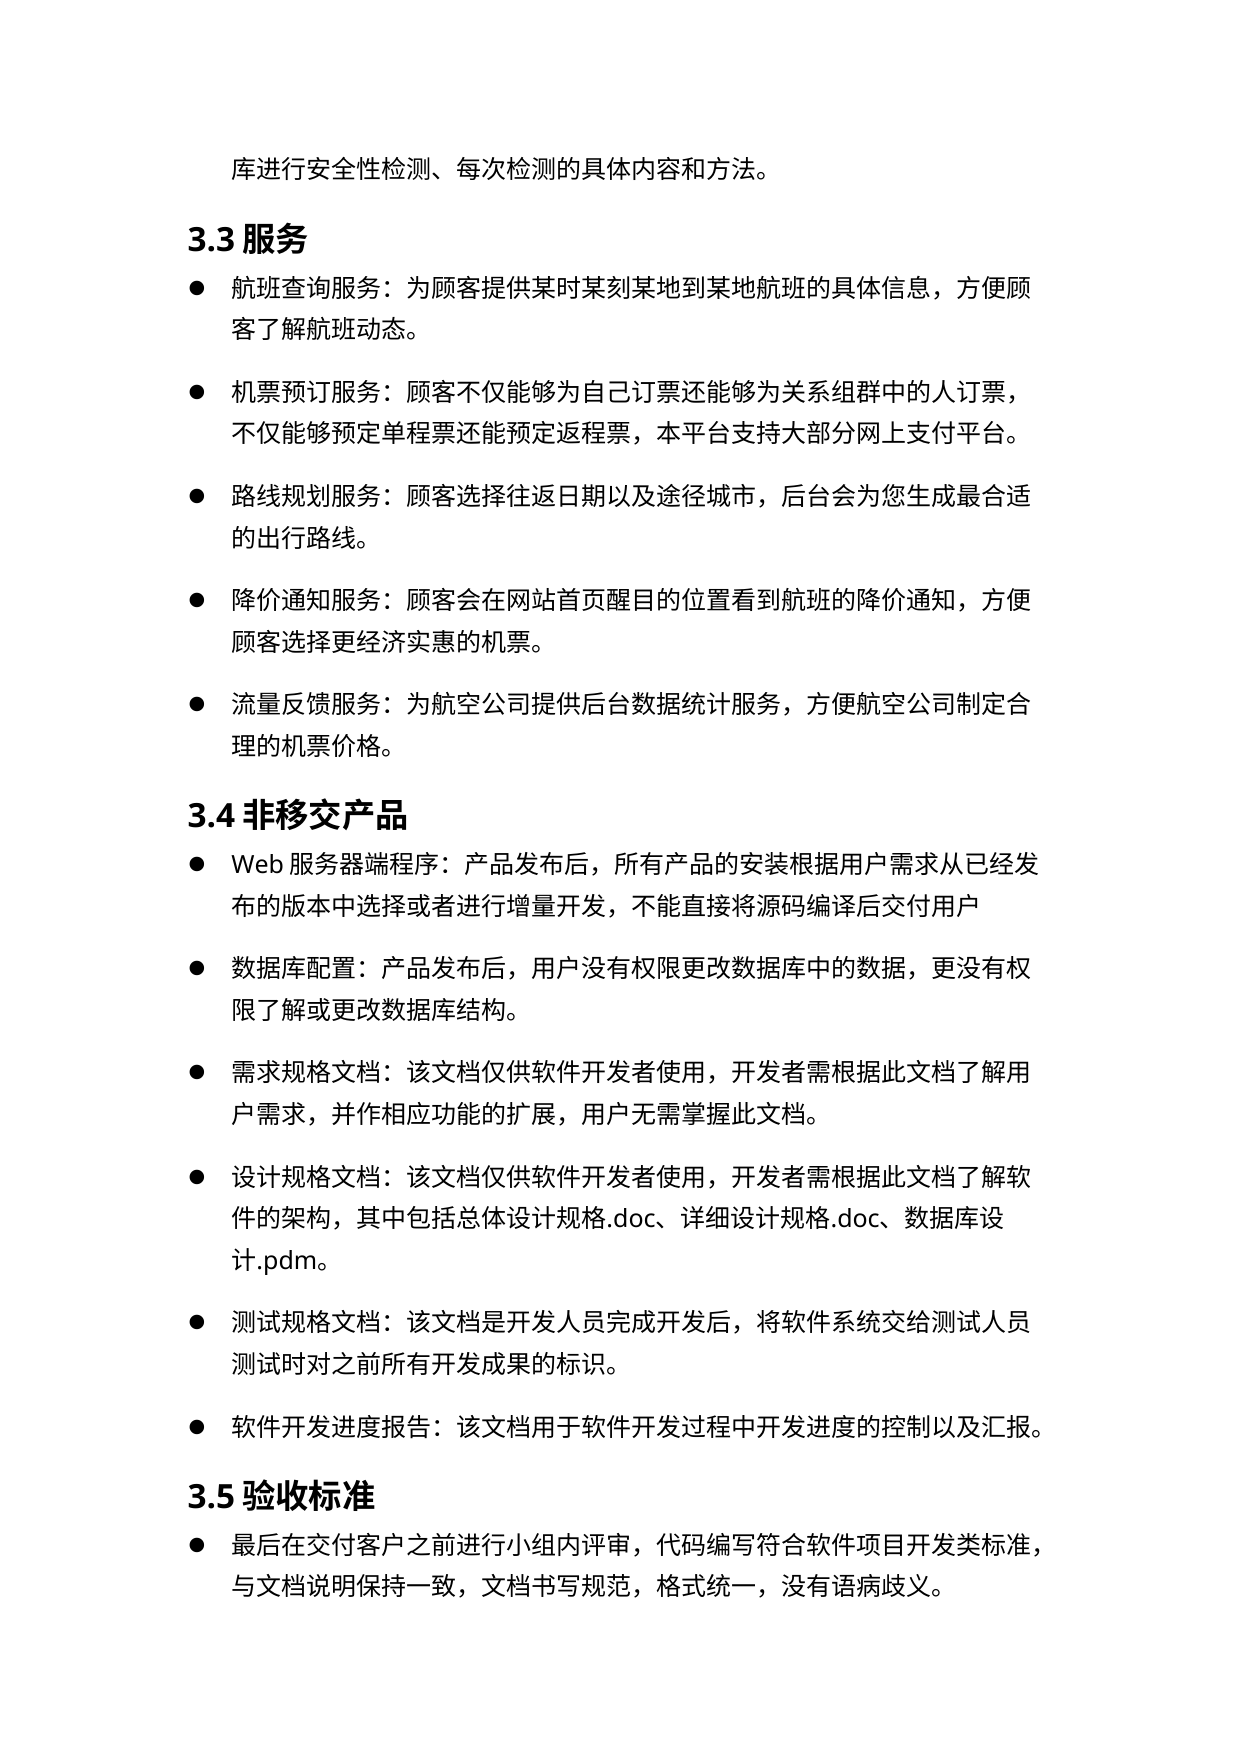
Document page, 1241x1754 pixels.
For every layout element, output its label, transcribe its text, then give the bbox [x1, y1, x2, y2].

list 航班查询服务：为顾客提供某时某刻某地到某地航班的具体信息，方便顾客了解航班动态。 [187, 268, 1053, 346]
list 软件开发进度报告：该文档用于软件开发过程中开发进度的控制以及汇报。 [187, 1407, 1053, 1443]
list 测试规格文档：该文档是开发人员完成开发后，将软件系统交给测试人员测试时对之前所有开发成果的标识。 [187, 1303, 1053, 1381]
list 设计规格文档：该文档仅供软件开发者使用，开发者需根据此文档了解软件的架构，其中包括总体设计规格.doc、详细设计规格.doc、数据库设计.pdm。 [187, 1157, 1053, 1277]
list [187, 150, 1053, 186]
list 数据库配置：产品发布后，用户没有权限更改数据库中的数据，更没有权限了解或更改数据库结构。 [187, 949, 1053, 1027]
subtitle 3.4非移交产品 [187, 789, 1053, 837]
list 路线规划服务：顾客选择往返日期以及途径城市，后台会为您生成最合适的出行路线。 [187, 476, 1053, 554]
list 最后在交付客户之前进行小组内评审，代码编写符合软件项目开发类标准，与文档说明保持一致，文档书写规范，格式统一，没有语病歧义。 [187, 1525, 1053, 1603]
list Web服务器端程序：产品发布后，所有产品的安装根据用户需求从已经发布的版本中选择或者进行增量开发，不能直接将源码编译后交付用户 [187, 844, 1053, 922]
subtitle 3.5验收标准 [187, 1469, 1053, 1518]
list 降价通知服务：顾客会在网站首页醒目的位置看到航班的降价通知，方便顾客选择更经济实惠的机票。 [187, 581, 1053, 658]
subtitle 3.3服务 [187, 212, 1053, 261]
list 需求规格文档：该文档仅供软件开发者使用，开发者需根据此文档了解用户需求，并作相应功能的扩展，用户无需掌握此文档。 [187, 1053, 1053, 1131]
list 流量反馈服务：为航空公司提供后台数据统计服务，方便航空公司制定合理的机票价格。 [187, 685, 1053, 763]
list 机票预订服务：顾客不仅能够为自己订票还能够为关系组群中的人订票，不仅能够预定单程票还能预定返程票，本平台支持大部分网上支付平台。 [187, 372, 1053, 450]
